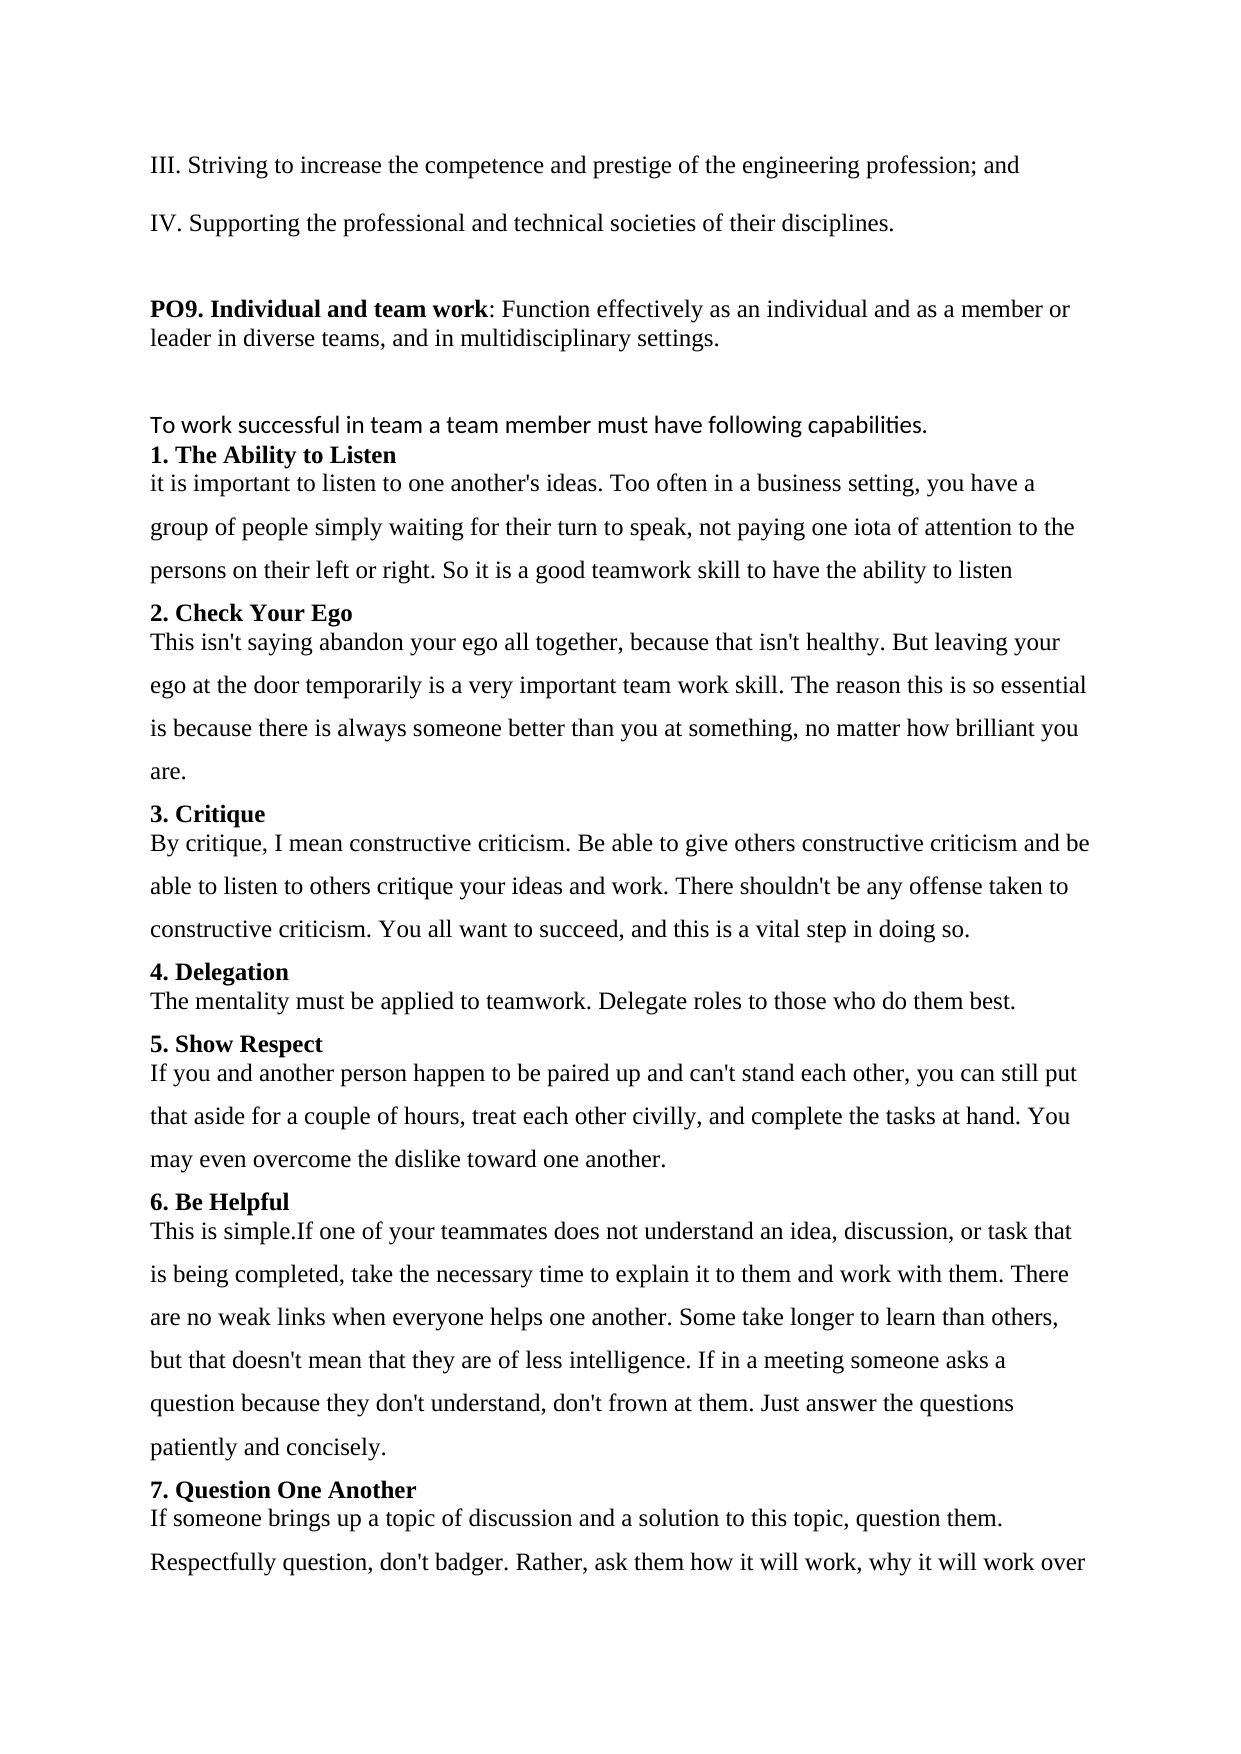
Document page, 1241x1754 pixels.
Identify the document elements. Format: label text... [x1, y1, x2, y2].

text III. Striving to increase the competence and prestige of the engineering profession; and [150, 150, 1090, 179]
text By critique, I mean constructive criticism. Be able to give others constructive criticism and be able to listen to others critique your ideas and work. There shouldn't be any offense taken to constructive criticism. You all want to succeed, and this is a vital step in doing so. [150, 828, 1090, 943]
text If you and another person happen to be paired up and can't stand each other, you can still put that aside for a couple of hours, treat each other civilly, and complete the tasks at hand. You may even overcome the dislike toward one another. [150, 1058, 1090, 1173]
text IV. Supporting the professional and technical societies of their disciplines. PO9. Individual and team work: Function effectively as an individual and as a member or leader in diverse teams, and in multidisciplinary settings. To work successful in team a team member must have following capabilities. [150, 208, 1090, 440]
text 5. Show Respect [150, 1029, 1090, 1058]
text 6. Be Helpful [150, 1187, 1090, 1216]
text 1. The Ability to Listen [150, 440, 1090, 468]
text 2. Check Your Ego [150, 598, 1090, 627]
text 3. Critique [150, 799, 1090, 828]
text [150, 1503, 1090, 1575]
text 7. Question One Another [150, 1475, 1090, 1503]
text This isn't saying abandon your ego all together, because that isn't healthy. But leaving your ego at the door temporarily is a very important team work skill. The reason this is so essential is because there is always someone better than you at something, no matter how brilliant you are. [150, 627, 1090, 785]
text This is simple.If one of your teammates does not understand an idea, discussion, or task that is being completed, take the necessary time to explain it to them and work with them. There are no weak links when everyone helps one another. Some take longer to learn than others, but that doesn't mean that they are of less intelligence. If in a meeting someone asks a question because they don't understand, don't frown at them. Just answer the questions patiently and concisely. [150, 1216, 1090, 1460]
text 4. Delegation [150, 957, 1090, 986]
text The mentality must be applied to teamwork. Delegate roles to those who do them best. [150, 986, 1090, 1015]
text it is important to listen to one another's ideas. Too often in a business setting, you have a group of people simply waiting for their turn to speak, not paying one iota of attention to the persons on their left or right. So it is a good teamwork skill to have the ability to listen [150, 468, 1090, 583]
